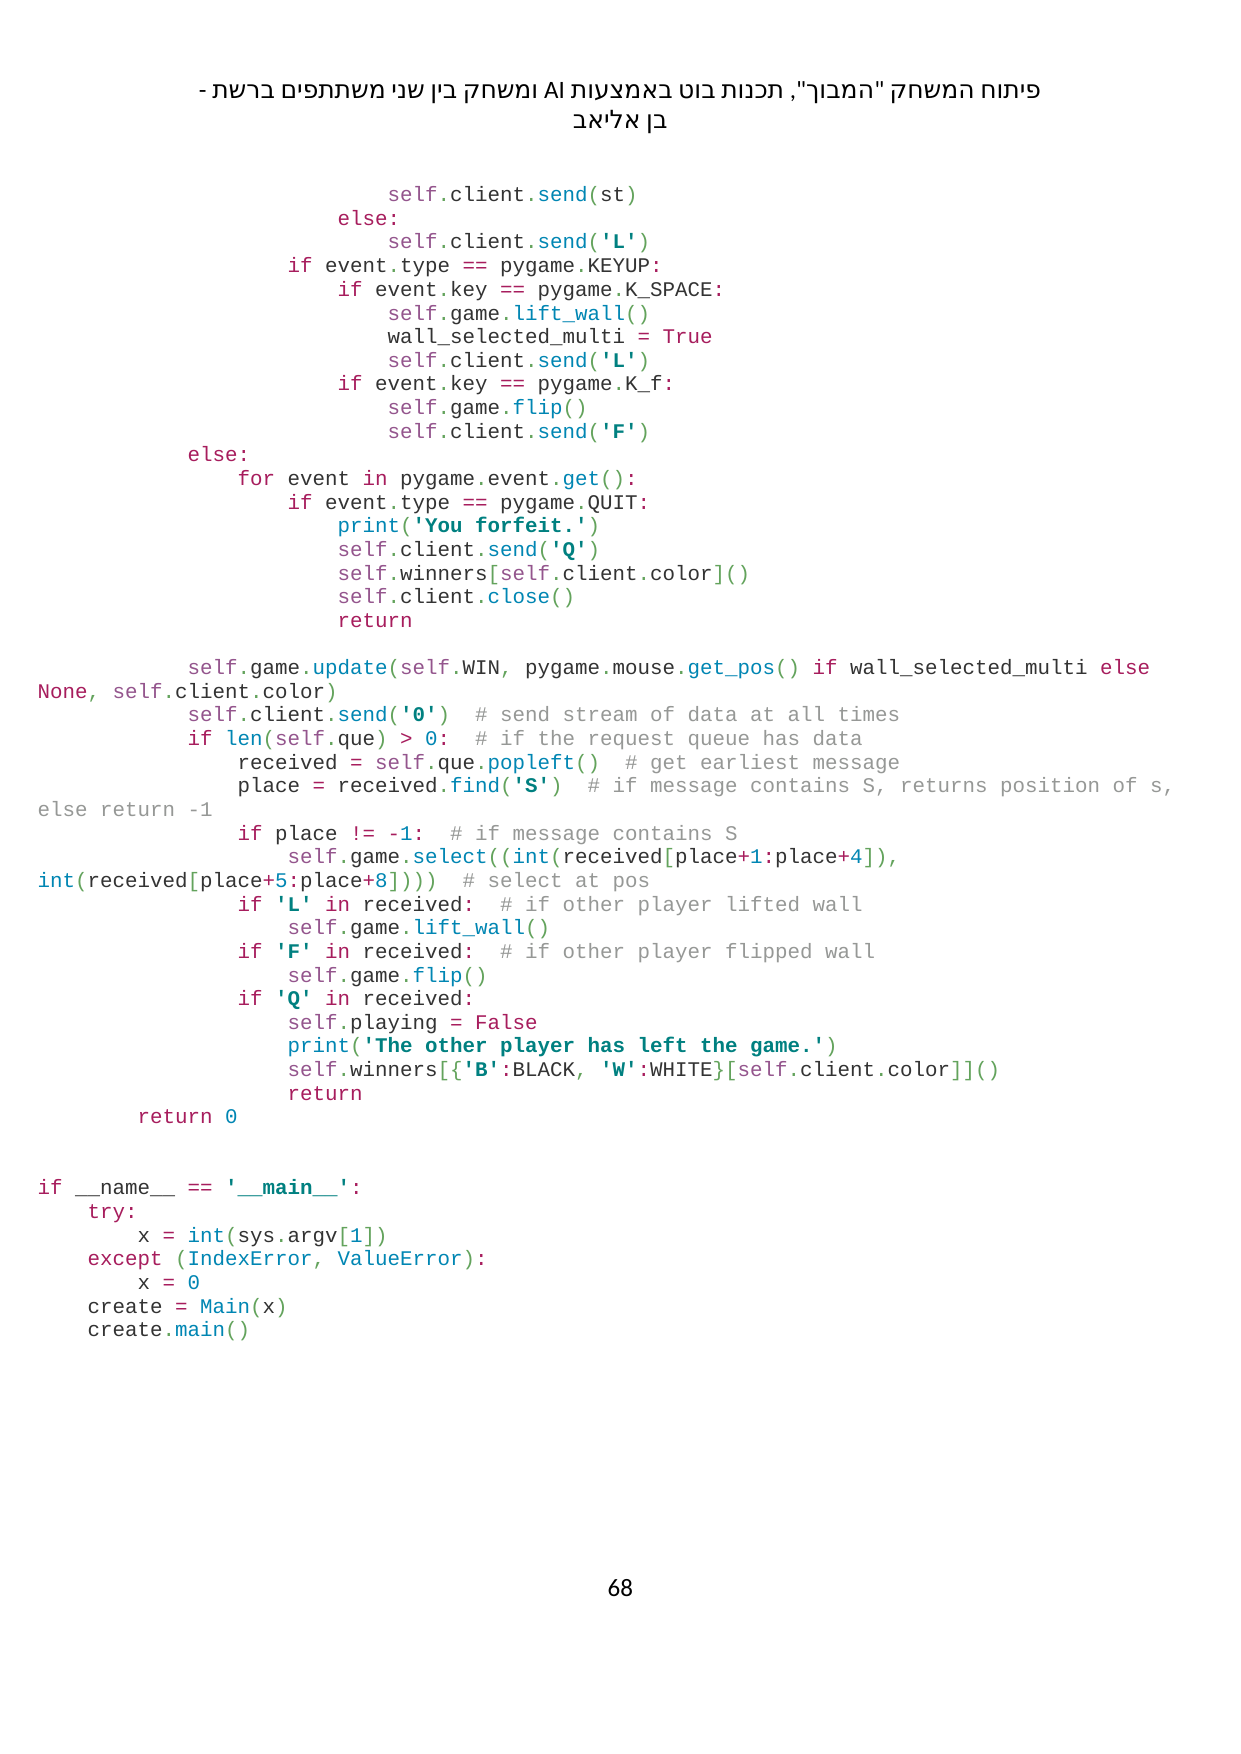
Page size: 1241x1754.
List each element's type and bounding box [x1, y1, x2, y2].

text [37, 184, 1203, 1343]
